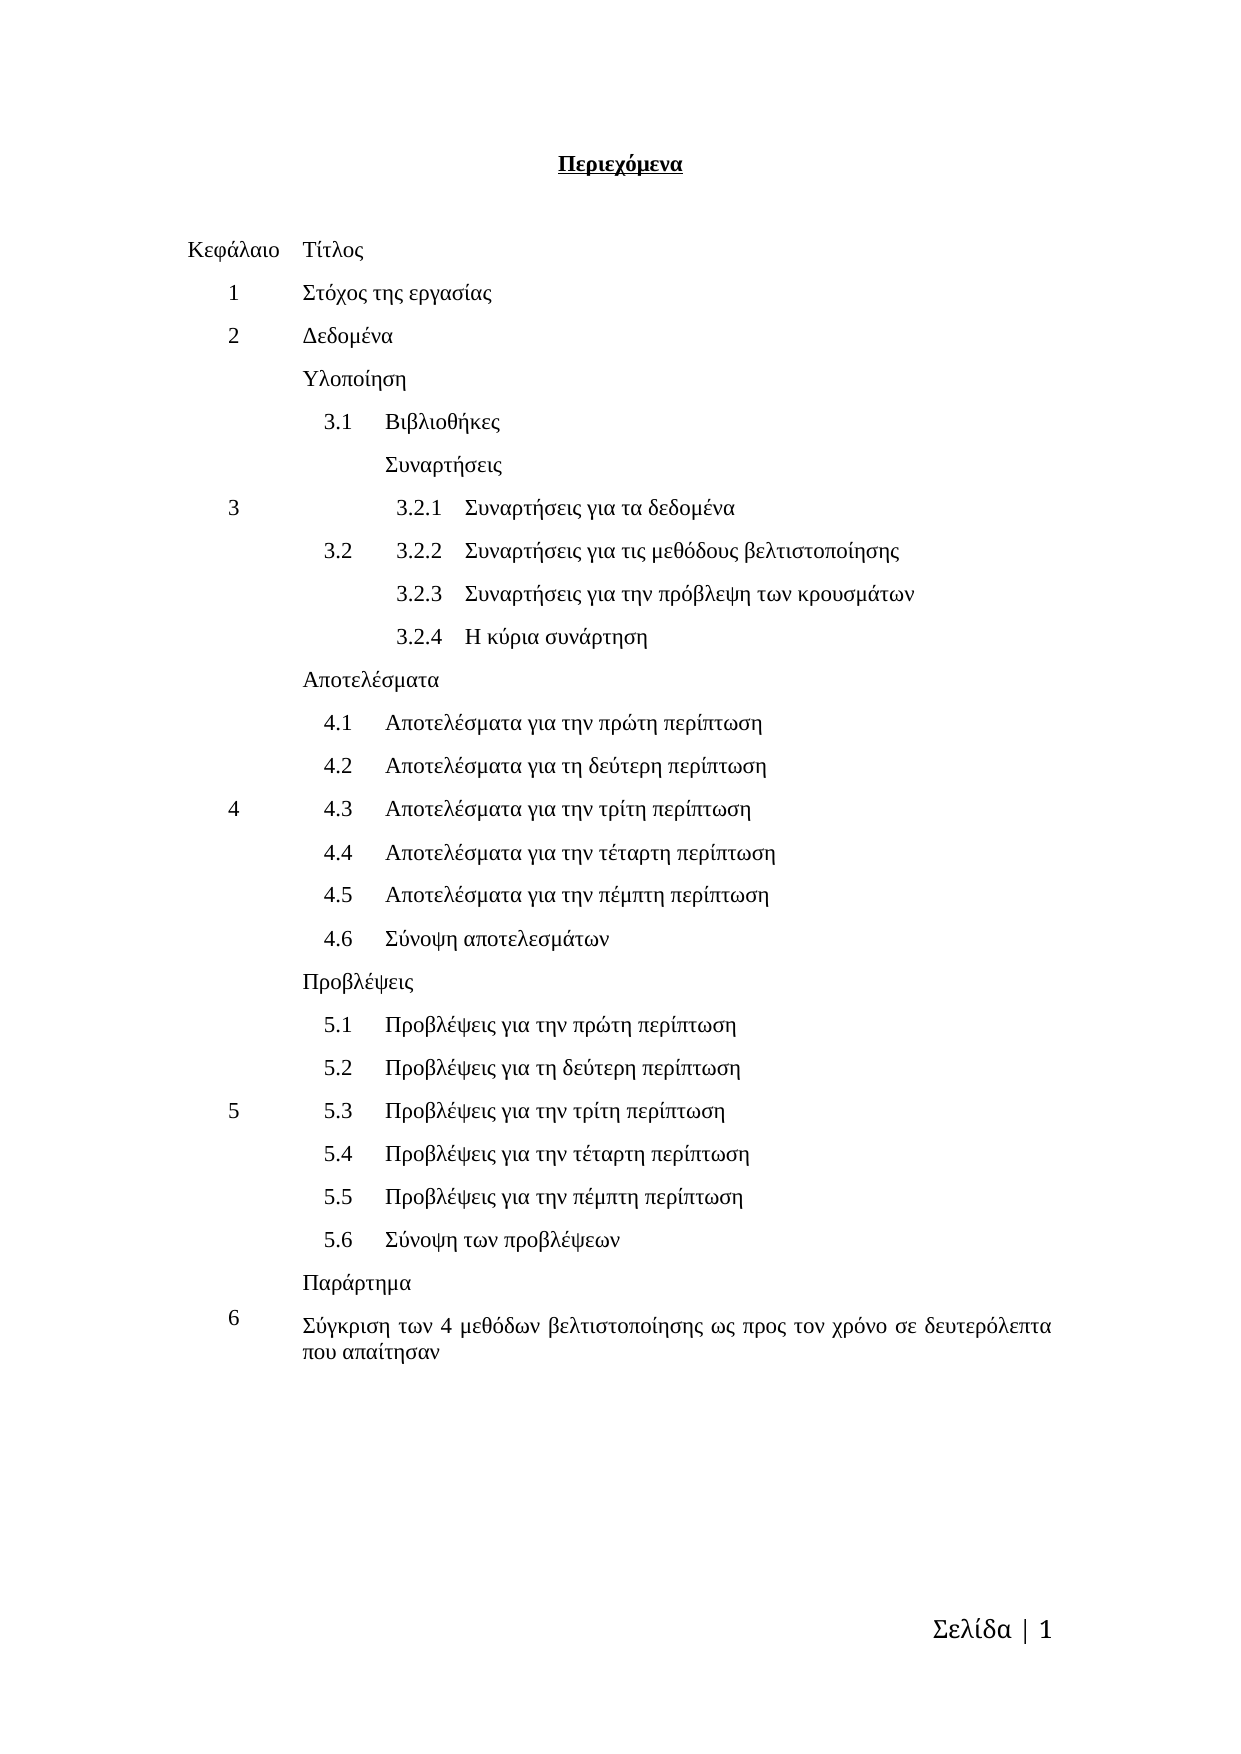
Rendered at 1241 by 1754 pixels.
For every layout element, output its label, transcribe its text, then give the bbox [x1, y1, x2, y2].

table_cell 5 [176, 968, 291, 1269]
table_cell Παράρτημα Σύγκριση των 4 μεθόδων βελτιστοποίησης ως προς τον χρόνο σε δευτερόλεπτα που απαίτησαν [291, 1269, 1064, 1381]
table_cell Προβλέψεις [291, 968, 1064, 1269]
table_header Κεφάλαιο [176, 236, 291, 279]
table_cell Δεδομένα [291, 322, 1064, 365]
table_cell 2 [176, 322, 291, 365]
table_cell Υλοποίηση [291, 365, 1064, 666]
text Περιεχόμενα [187, 150, 1053, 176]
table_cell 4 [176, 666, 291, 968]
table_header Τίτλος [291, 236, 1064, 279]
table_cell 1 [176, 279, 291, 322]
table_cell Στόχος της εργασίας [291, 279, 1064, 322]
table_cell Αποτελέσματα [291, 666, 1064, 968]
table_cell 3 [176, 365, 291, 666]
table_cell 6 [176, 1269, 291, 1381]
